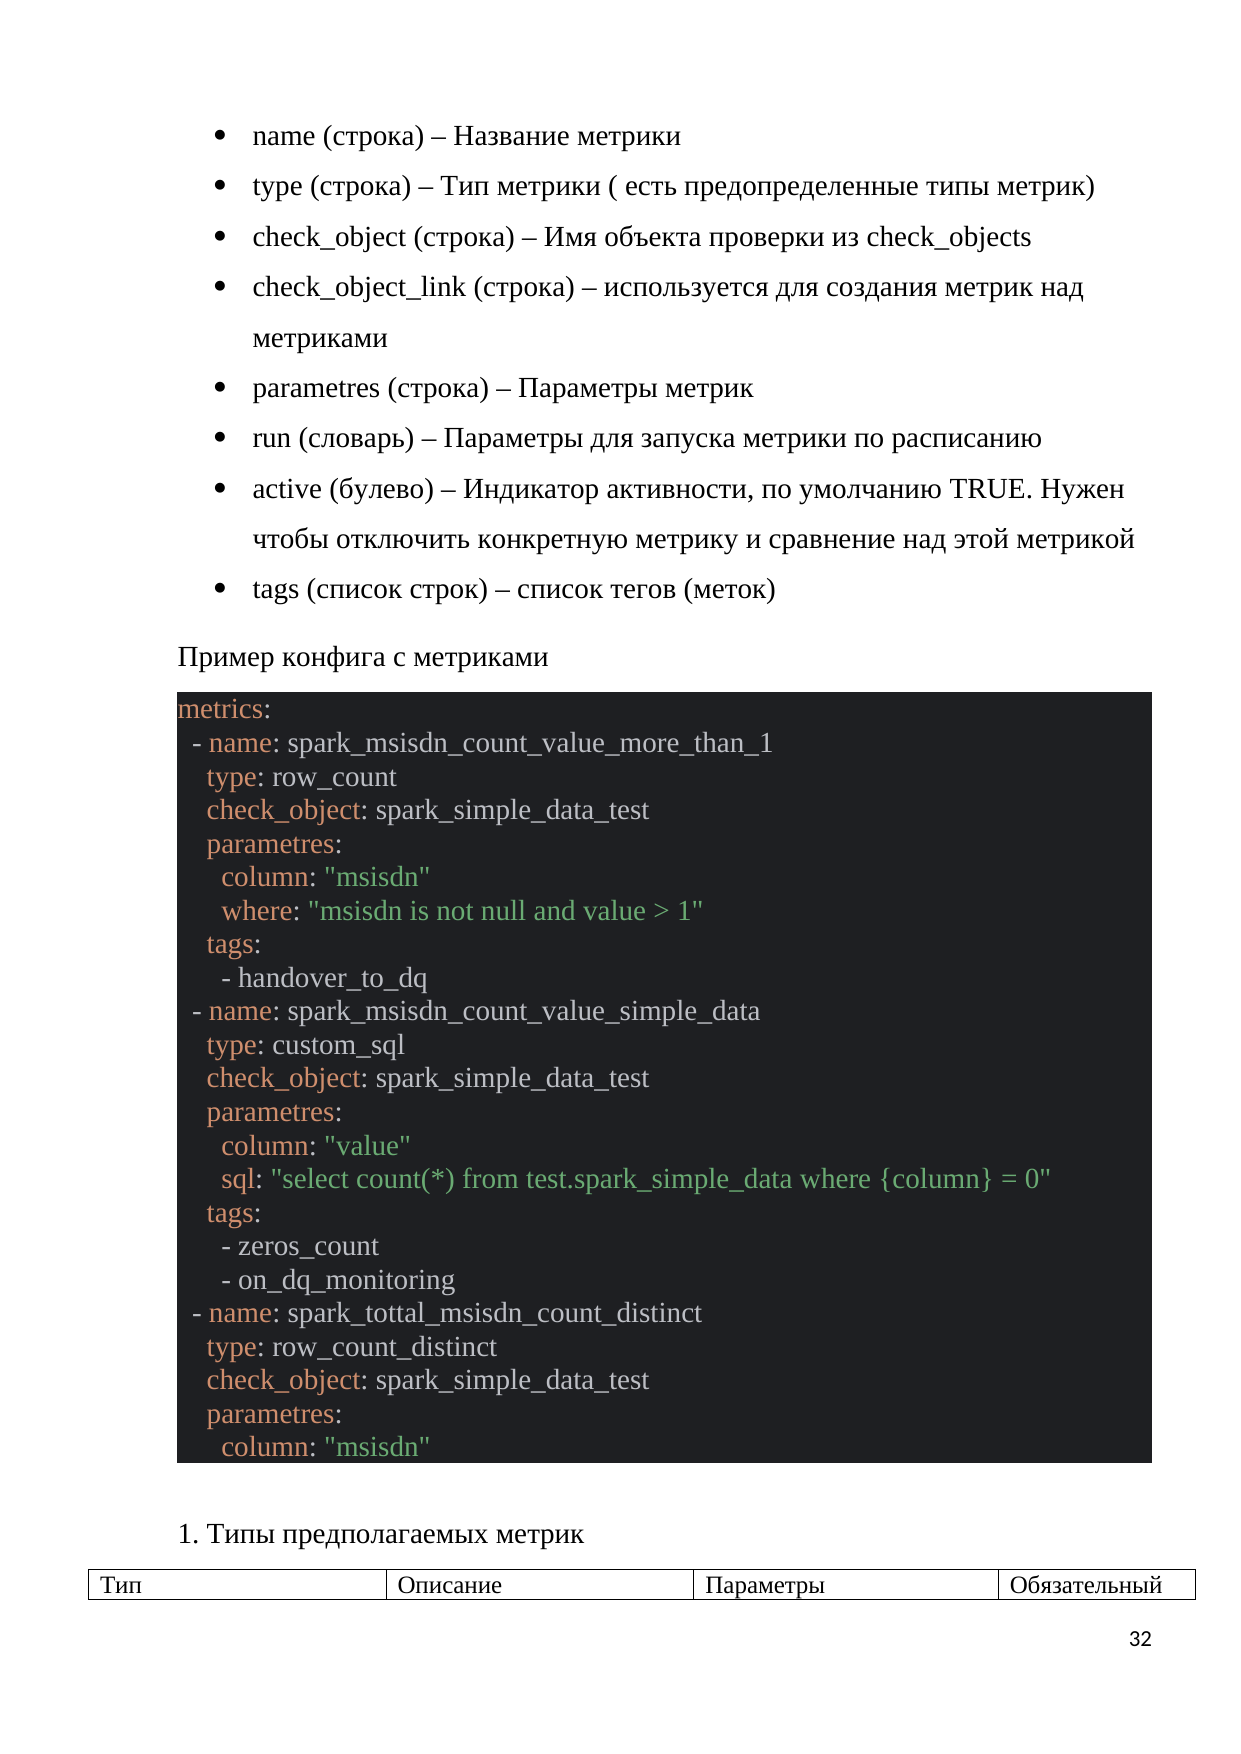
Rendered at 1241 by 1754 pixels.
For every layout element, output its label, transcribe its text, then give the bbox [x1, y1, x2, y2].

table_header Описание [387, 1570, 693, 1598]
list name (строка) – Название метрики [215, 118, 1152, 152]
table_header Обязательный [999, 1570, 1195, 1598]
list run (словарь) – Параметры для запуска метрики по расписанию [215, 421, 1152, 454]
list check_object_link (строка) – используется для создания метрик над метриками [215, 269, 1152, 353]
text 1. Типы предполагаемых метрик [177, 1516, 1152, 1549]
list tags (список строк) – список тегов (меток) [215, 572, 1152, 605]
table_header Параметры [694, 1570, 998, 1598]
list type (строка) – Тип метрики ( есть предопределенные типы метрик) [215, 168, 1152, 202]
list check_object (строка) – Имя объекта проверки из check_objects [215, 219, 1152, 253]
table_header Тип [89, 1570, 386, 1598]
text Пример конфига с метриками [177, 639, 1152, 672]
list parametres (строка) – Параметры метрик [215, 370, 1152, 404]
text metrics: - name: spark_msisdn_count_value_more_than_1 type: row_count check_object: spark_simple_data_test parametres: column: "msisdn" where: "msisdn is not null and value > 1" tags: - handover_to_dq - name: spark_msisdn_count_value_simple_data type: custom_sql check_object: spark_simple_data_test parametres: column: "value" sql: "select count(*) from test.spark_simple_data where {column} = 0" tags: - zeros_count - on_dq_monitoring - name: spark_tottal_msisdn_count_distinct type: row_count_distinct check_object: spark_simple_data_test parametres: column: "msisdn" [177, 692, 1152, 1463]
list active (булево) – Индикатор активности, по умолчанию TRUE. Нужен чтобы отключить конкретную метрику и сравнение над этой метрикой [215, 471, 1152, 555]
